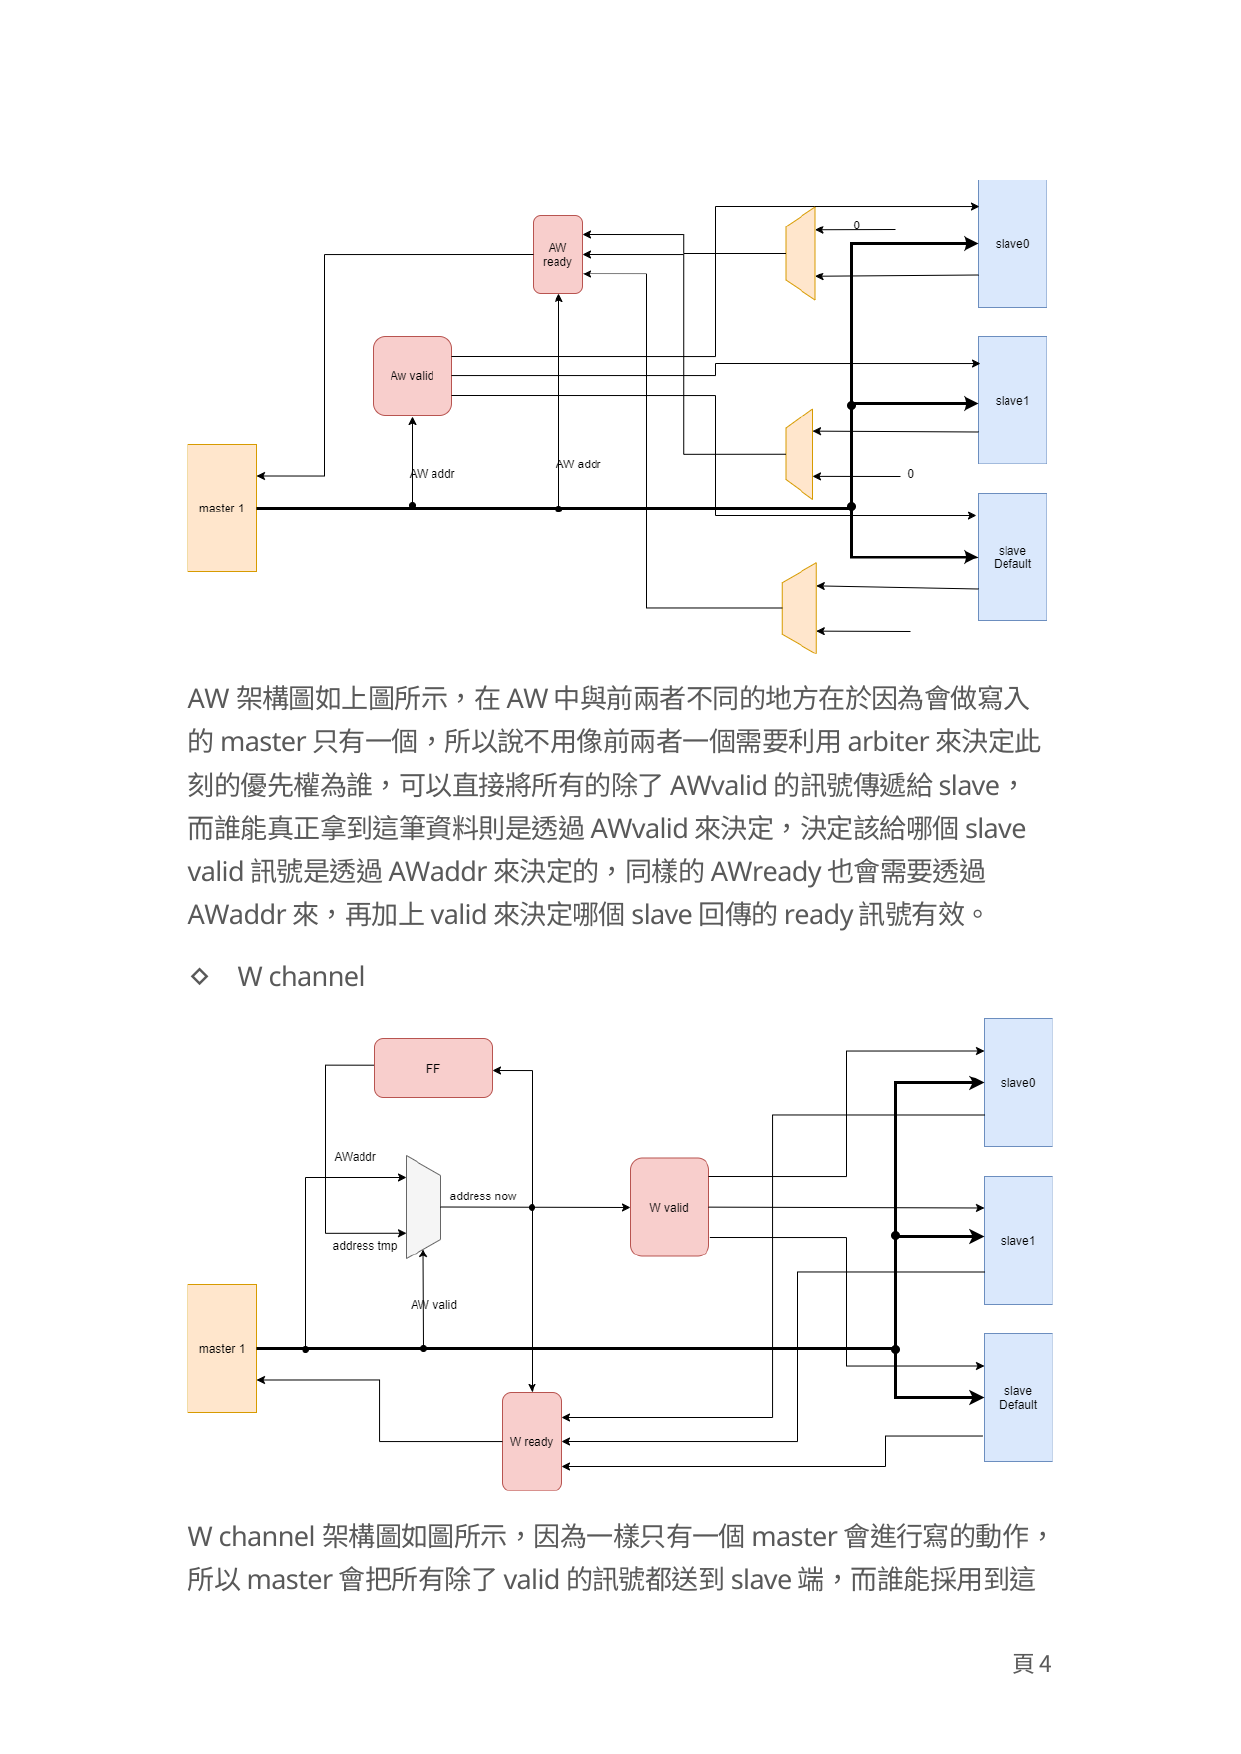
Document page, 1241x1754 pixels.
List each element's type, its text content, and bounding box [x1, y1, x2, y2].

picture [187, 180, 1047, 654]
text AW 架構圖如上圖所示，在AW中與前兩者不同的地方在於因為會做寫入的master只有一個，所以說不用像前兩者一個需要利用arbiter來決定此刻的優先權為誰，可以直接將所有的除了AWvalid的訊號傳遞給slave，而誰能真正拿到這筆資料則是透過AWvalid來決定，決定該給哪個slave valid訊號是透過AWaddr來決定的，同樣的AWready也會需要透過AWaddr來，再加上valid來決定哪個slave回傳的ready訊號有效。 [187, 677, 1053, 933]
list W channel [187, 957, 1053, 994]
picture [187, 1018, 1053, 1491]
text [187, 1515, 1053, 1598]
